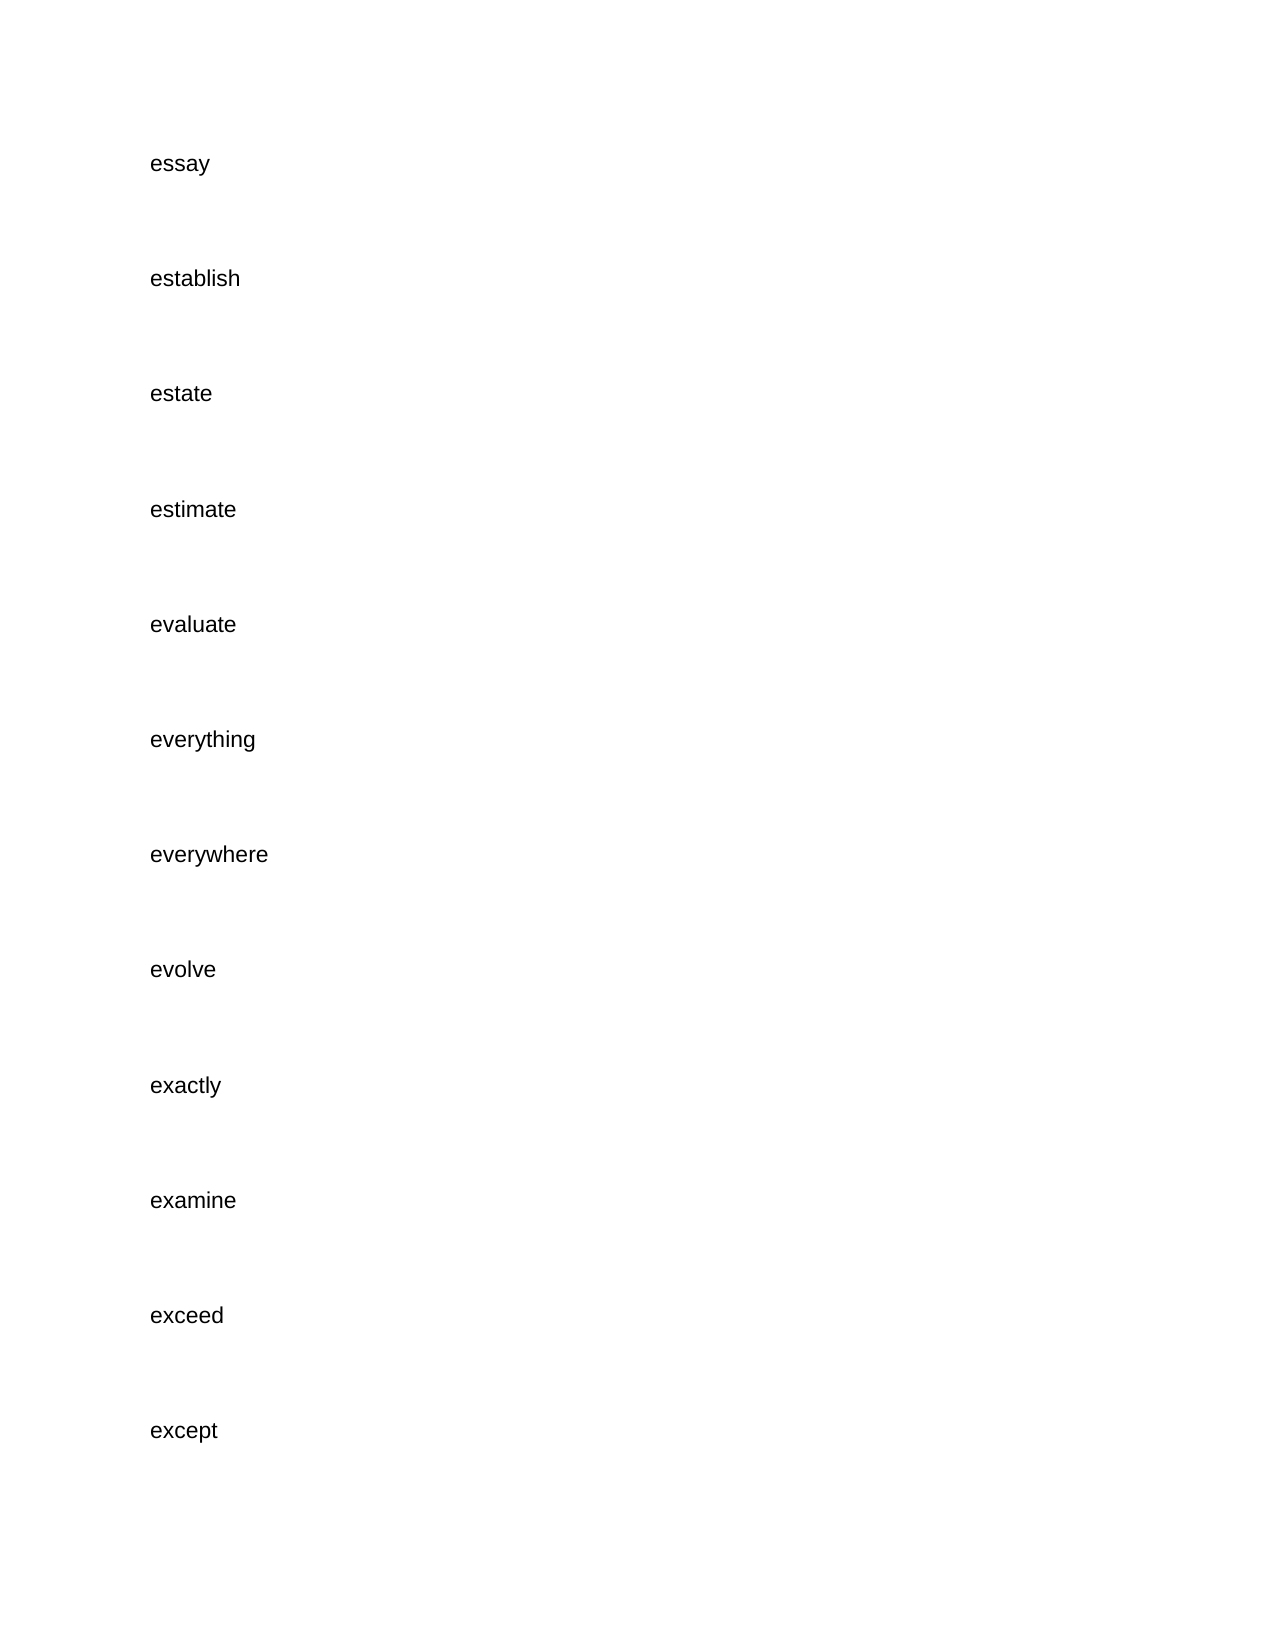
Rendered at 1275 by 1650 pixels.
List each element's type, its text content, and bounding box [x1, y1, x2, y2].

text except [150, 1417, 1125, 1444]
text exactly [150, 1072, 1125, 1098]
text estate [150, 380, 1125, 407]
text evaluate [150, 611, 1125, 637]
text estimate [150, 496, 1125, 522]
text establish [150, 265, 1125, 292]
text everything [150, 726, 1125, 752]
text examine [150, 1187, 1125, 1213]
text exceed [150, 1302, 1125, 1328]
text essay [150, 150, 1125, 176]
text everywhere [150, 841, 1125, 868]
text evolve [150, 956, 1125, 983]
